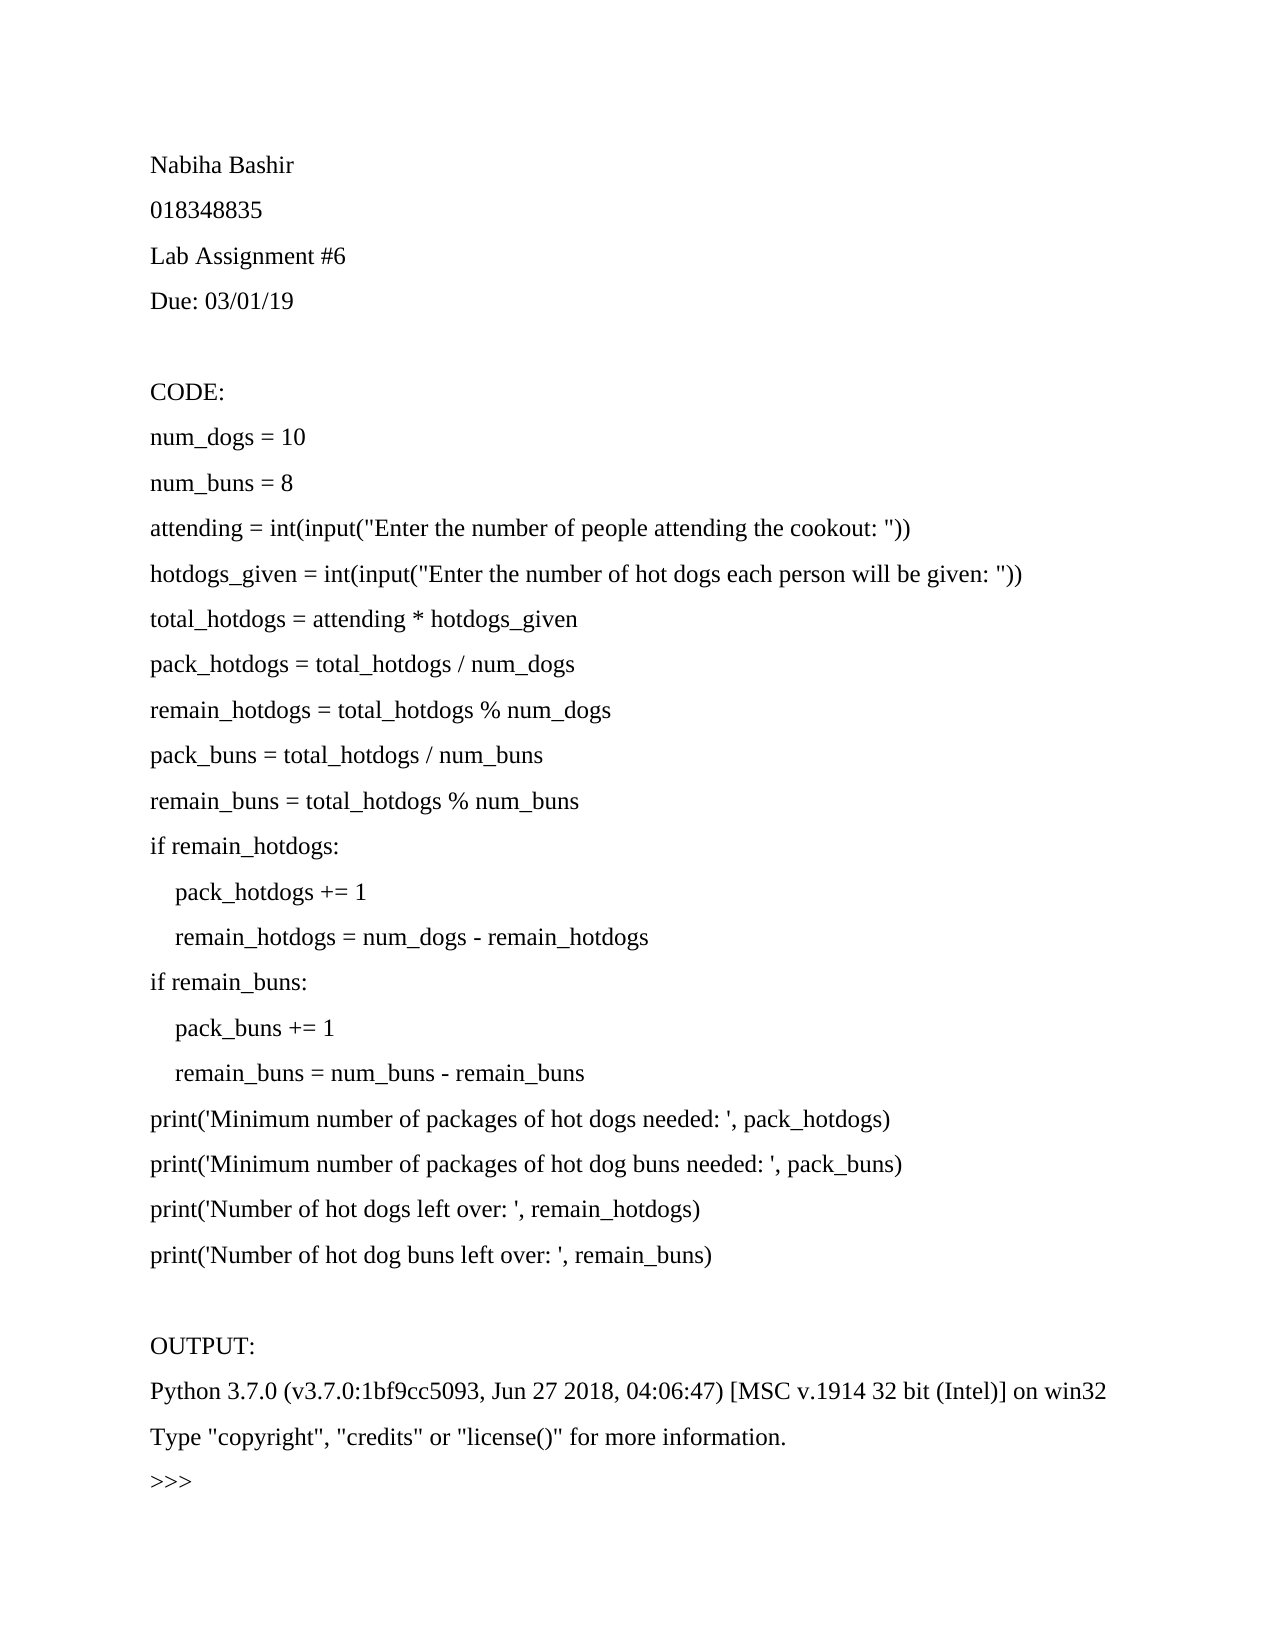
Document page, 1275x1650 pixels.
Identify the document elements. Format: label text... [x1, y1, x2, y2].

text CODE: [150, 377, 1125, 406]
text print('Number of hot dog buns left over: ', remain_buns) [150, 1240, 1125, 1269]
text remain_buns = total_hotdogs % num_buns [150, 786, 1125, 814]
text remain_hotdogs = num_dogs - remain_hotdogs [150, 922, 1125, 951]
text 018348835 [150, 195, 1125, 224]
text Lab Assignment #6 [150, 241, 1125, 269]
text Type "copyright", "credits" or "license()" for more information. [150, 1422, 1125, 1450]
text print('Minimum number of packages of hot dogs needed: ', pack_hotdogs) [150, 1104, 1125, 1132]
text attending = int(input("Enter the number of people attending the cookout: ")) [150, 513, 1125, 542]
text total_hotdogs = attending * hotdogs_given [150, 604, 1125, 633]
text num_buns = 8 [150, 468, 1125, 497]
text if remain_hotdogs: [150, 831, 1125, 860]
text num_dogs = 10 [150, 422, 1125, 451]
text pack_hotdogs += 1 [150, 877, 1125, 905]
text OUTPUT: [150, 1331, 1125, 1359]
text Nabiha Bashir [150, 150, 1125, 179]
text remain_buns = num_buns - remain_buns [150, 1058, 1125, 1087]
text Due: 03/01/19 [150, 286, 1125, 315]
text print('Number of hot dogs left over: ', remain_hotdogs) [150, 1194, 1125, 1223]
text pack_hotdogs = total_hotdogs / num_dogs [150, 649, 1125, 678]
text print('Minimum number of packages of hot dog buns needed: ', pack_buns) [150, 1149, 1125, 1178]
text hotdogs_given = int(input("Enter the number of hot dogs each person will be given: ")) [150, 559, 1125, 587]
text remain_hotdogs = total_hotdogs % num_dogs [150, 695, 1125, 724]
text pack_buns += 1 [150, 1013, 1125, 1042]
text if remain_buns: [150, 967, 1125, 996]
text pack_buns = total_hotdogs / num_buns [150, 740, 1125, 769]
text Python 3.7.0 (v3.7.0:1bf9cc5093, Jun 27 2018, 04:06:47) [MSC v.1914 32 bit (Intel)] on win32 [150, 1376, 1125, 1405]
text >>> [150, 1467, 1125, 1496]
